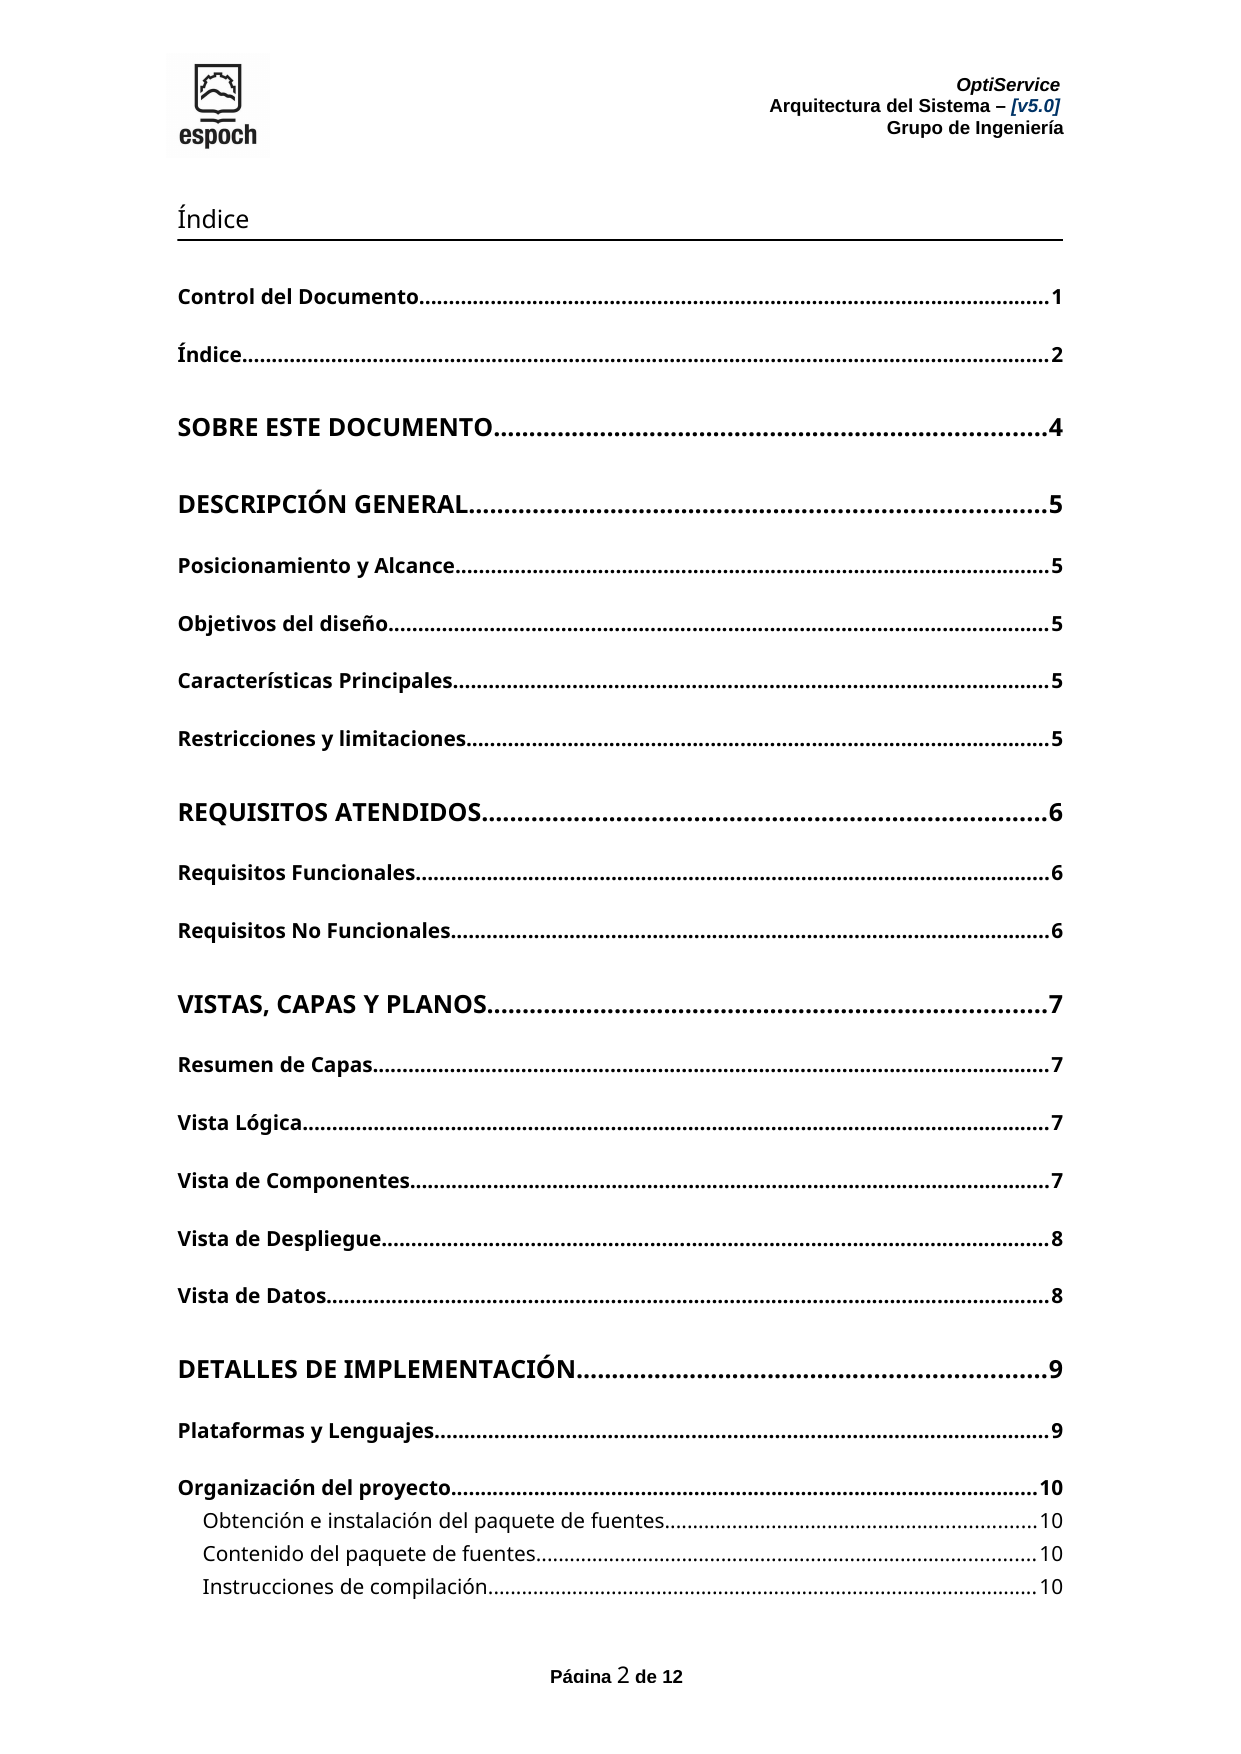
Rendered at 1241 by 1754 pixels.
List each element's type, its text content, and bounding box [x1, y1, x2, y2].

picture [166, 53, 270, 158]
subtitle Índice [177, 201, 1080, 235]
